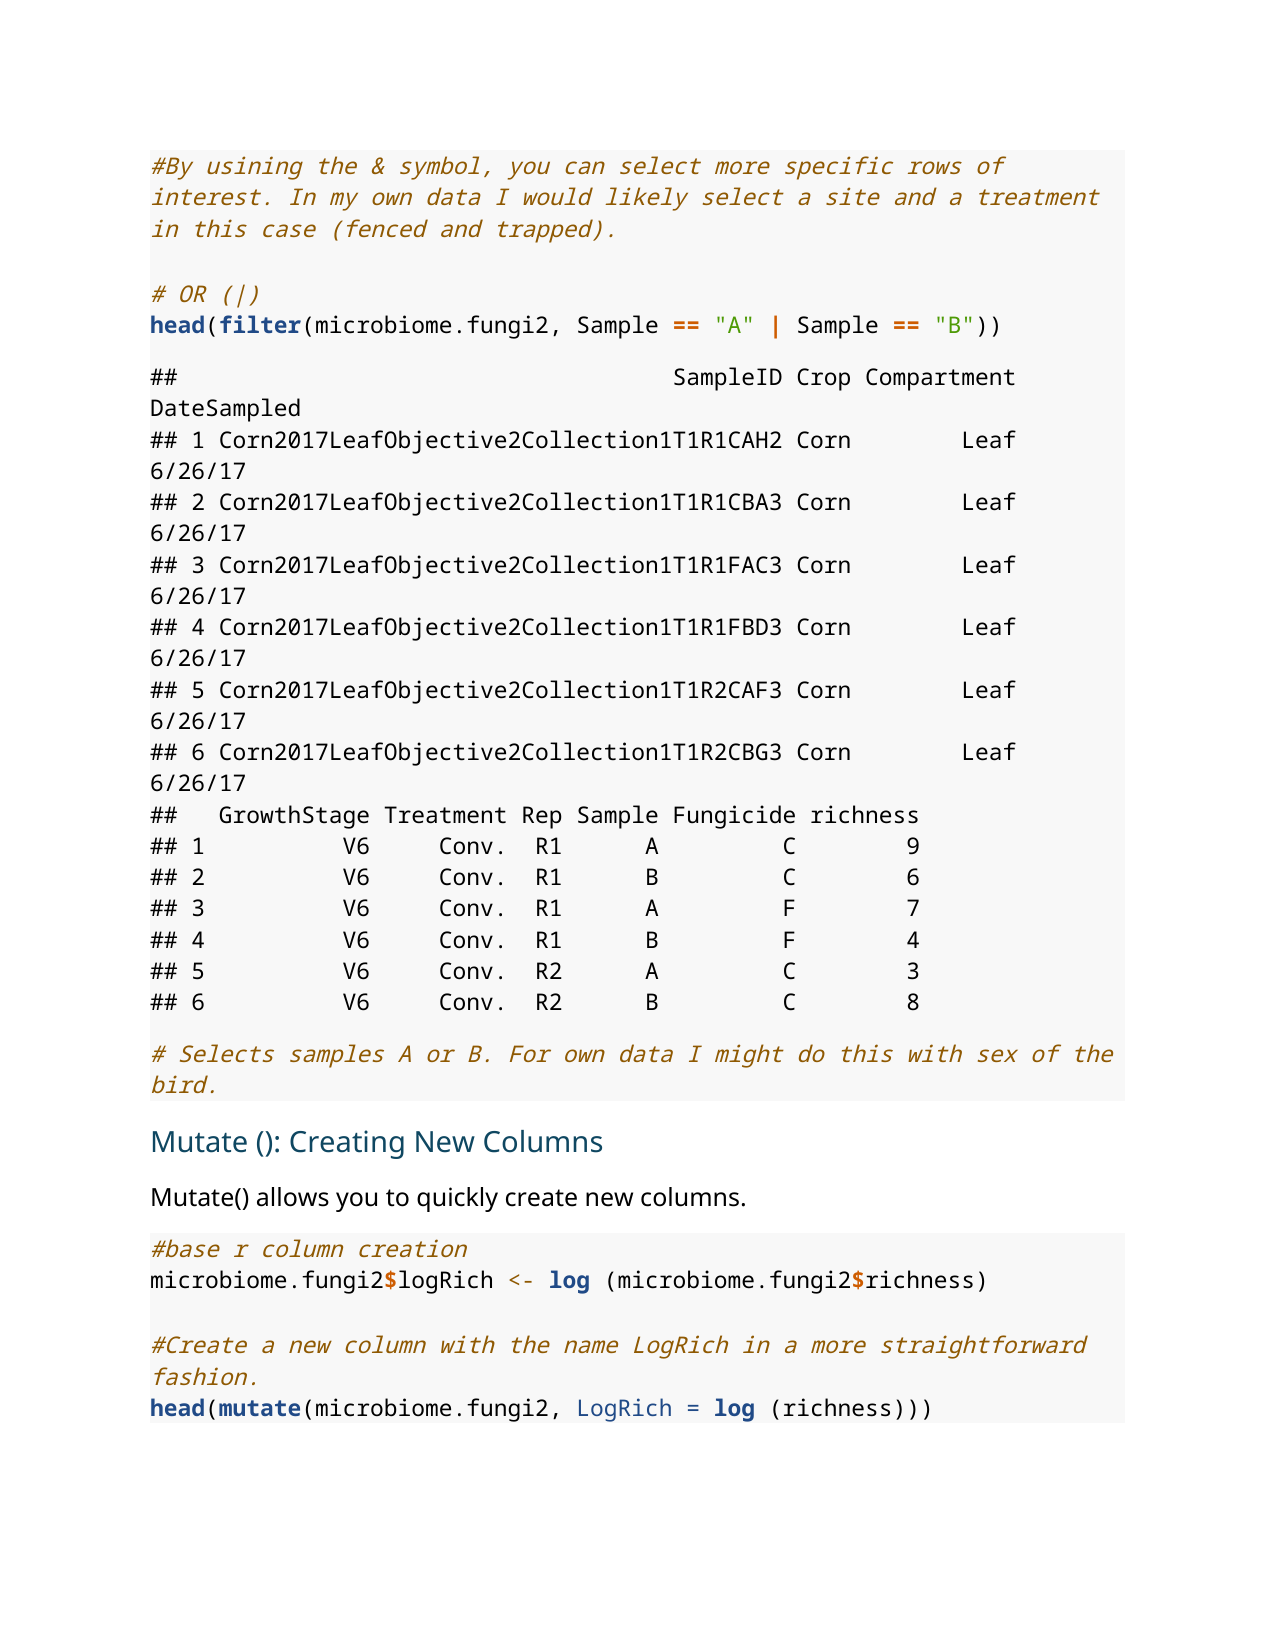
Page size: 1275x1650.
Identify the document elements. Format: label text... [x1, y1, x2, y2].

text ## SampleID Crop Compartment DateSampled ## 1 Corn2017LeafObjective2Collection1T1R1CAH2 Corn Leaf 6/26/17 ## 2 Corn2017LeafObjective2Collection1T1R1CBA3 Corn Leaf 6/26/17 ## 3 Corn2017LeafObjective2Collection1T1R1FAC3 Corn Leaf 6/26/17 ## 4 Corn2017LeafObjective2Collection1T1R1FBD3 Corn Leaf 6/26/17 ## 5 Corn2017LeafObjective2Collection1T1R2CAF3 Corn Leaf 6/26/17 ## 6 Corn2017LeafObjective2Collection1T1R2CBG3 Corn Leaf 6/26/17 ## GrowthStage Treatment Rep Sample Fungicide richness ## 1 V6 Conv. R1 A C 9 ## 2 V6 Conv. R1 B C 6 ## 3 V6 Conv. R1 A F 7 ## 4 V6 Conv. R1 B F 4 ## 5 V6 Conv. R2 A C 3 ## 6 V6 Conv. R2 B C 8 [150, 361, 1125, 1017]
text #base r column creation microbiome.fungi2$logRich <- log (microbiome.fungi2$richness) #Create a new column with the name LogRich in a more straightforward fashion. head(mutate(microbiome.fungi2, LogRich = log (richness))) [150, 1233, 1125, 1423]
text Mutate() allows you to quickly create new columns. [150, 1180, 1125, 1214]
text #By usining the & symbol, you can select more specific rows of interest. In my own data I would likely select a site and a treatment in this case (fenced and trapped). # OR (|) head(filter(microbiome.fungi2, Sample == "A" | Sample == "B")) [150, 150, 1125, 340]
text # Selects samples A or B. For own data I might do this with sex of the bird. [150, 1038, 1125, 1101]
subtitle Mutate (): Creating New Columns [150, 1122, 1125, 1161]
